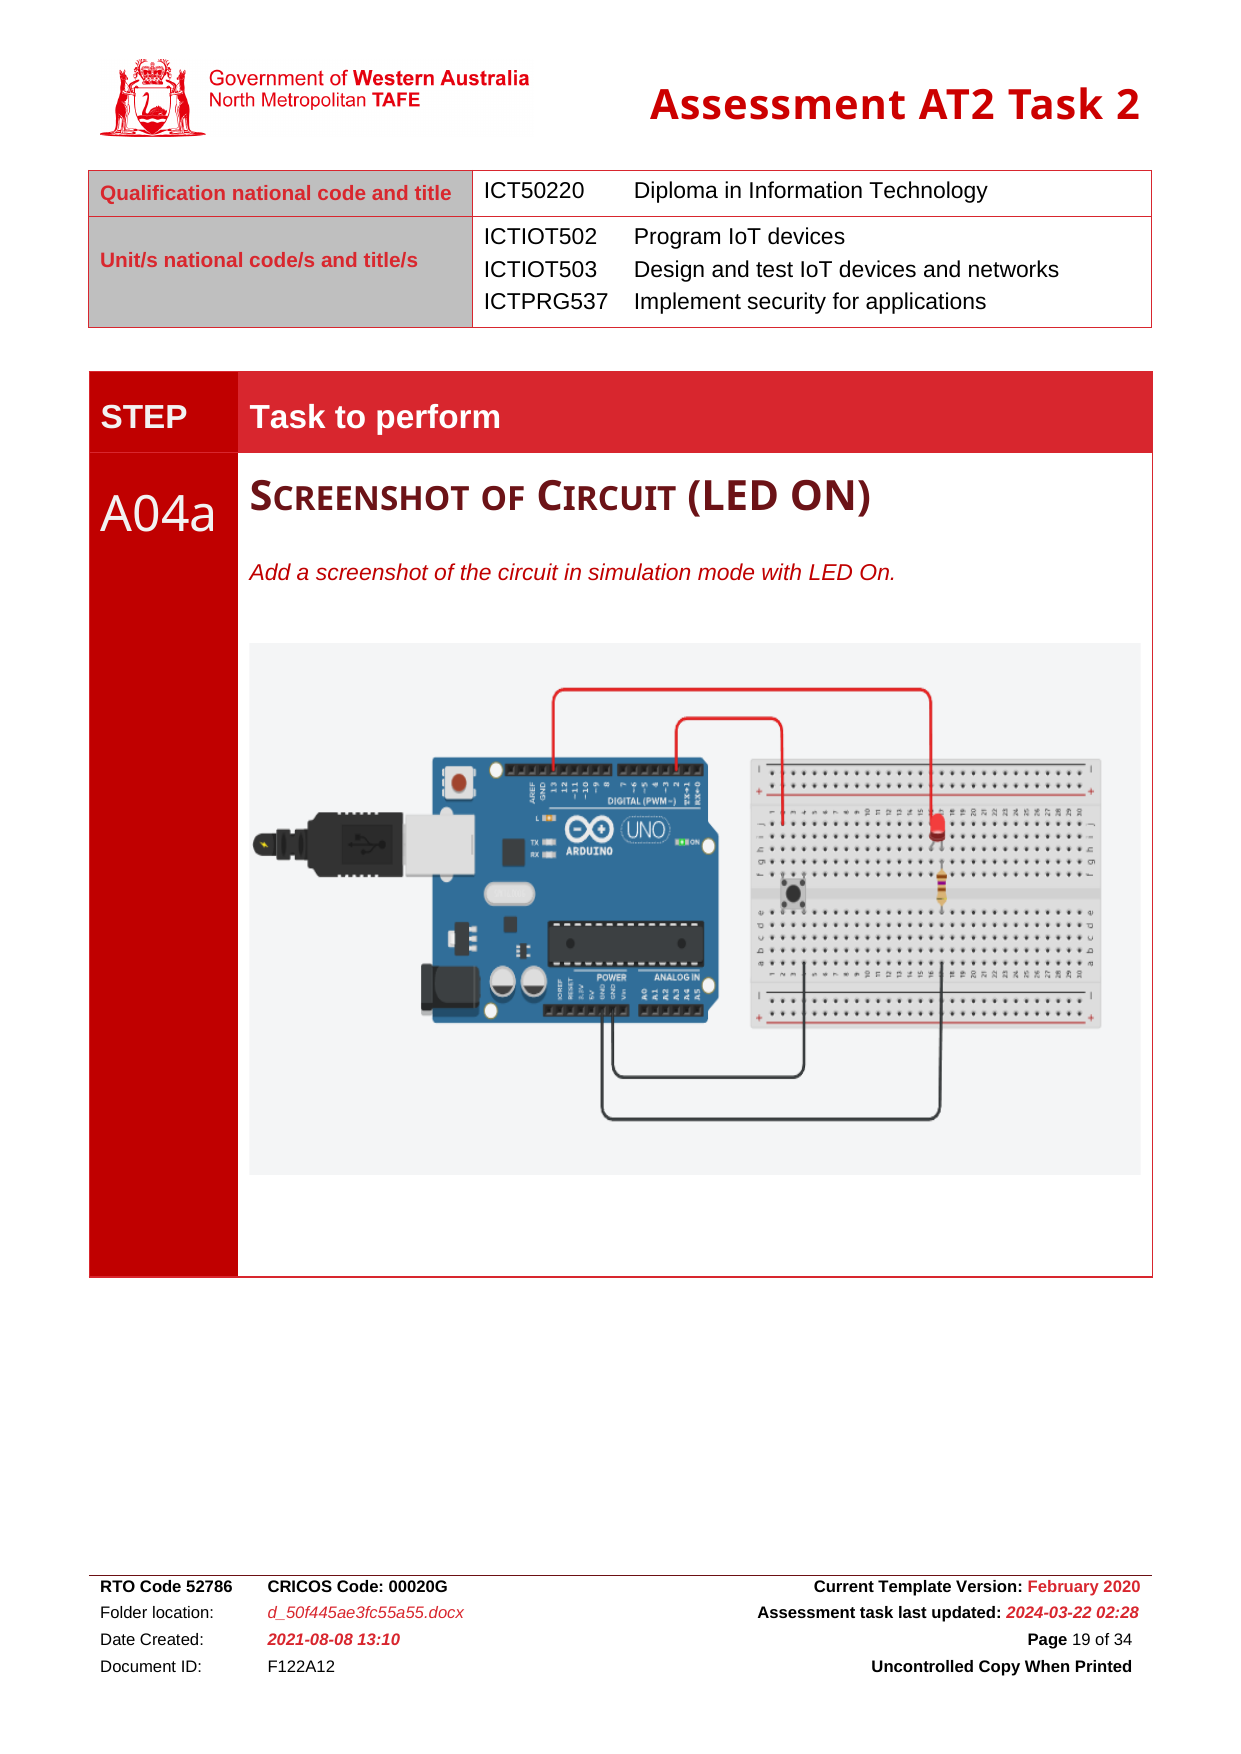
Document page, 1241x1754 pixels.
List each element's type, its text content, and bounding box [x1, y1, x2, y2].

table_cell A04a [90, 453, 238, 1276]
picture [249, 643, 1141, 1175]
table_header Task to perform [238, 372, 1152, 452]
table_header STEP [90, 372, 238, 452]
table_cell Screenshot of Circuit (LED ON) Add a screenshot of the circuit in simulation mode with LED On. [238, 453, 1152, 1276]
picture [100, 59, 535, 137]
